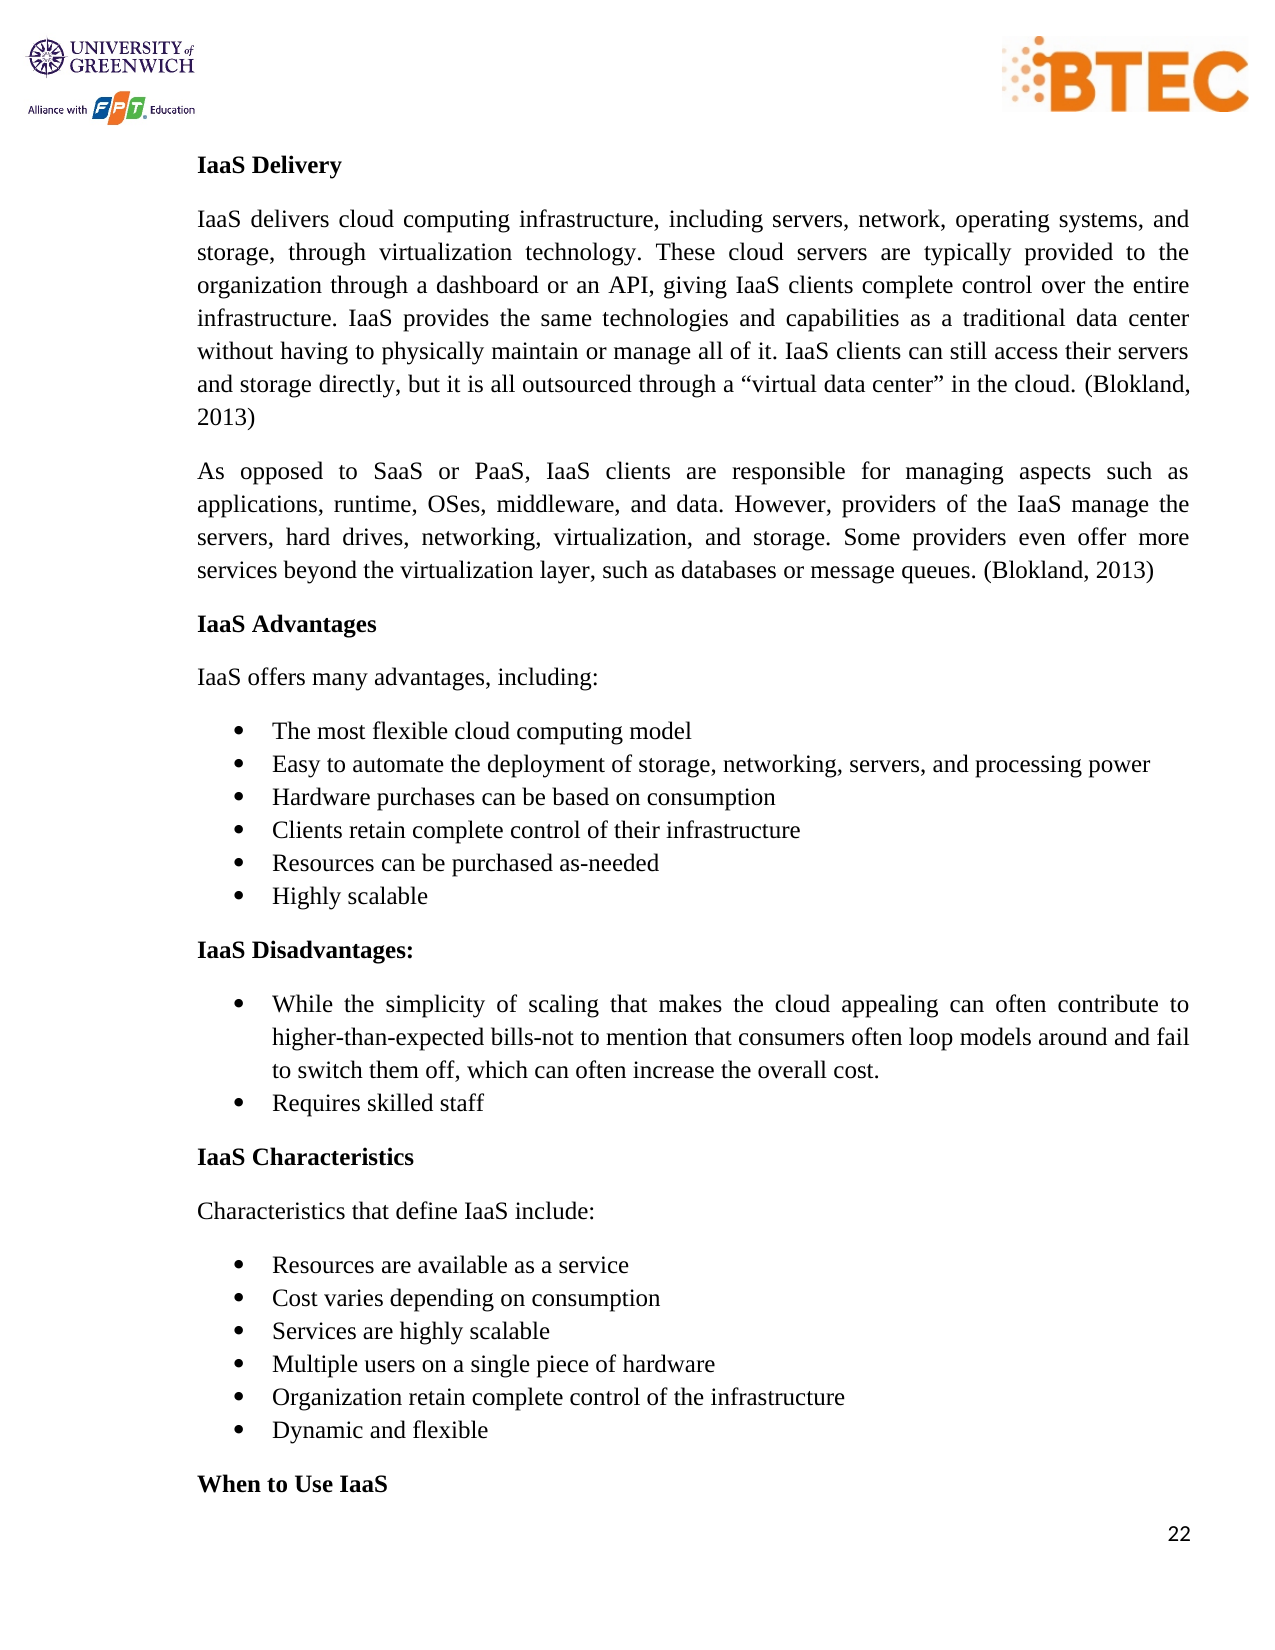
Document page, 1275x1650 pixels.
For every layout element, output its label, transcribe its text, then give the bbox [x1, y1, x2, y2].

list Highly scalable [234, 881, 1191, 910]
picture [14, 25, 207, 136]
list Hardware purchases can be based on consumption [234, 782, 1191, 811]
text Characteristics that define IaaS include: [197, 1196, 1191, 1225]
list Clients retain complete control of their infrastructure [234, 815, 1191, 844]
list Resources can be purchased as-needed [234, 848, 1191, 877]
list Cost varies depending on consumption [234, 1283, 1191, 1312]
list Multiple users on a single piece of hardware [234, 1349, 1191, 1378]
list The most flexible cloud computing model [234, 716, 1191, 745]
text When to Use IaaS [197, 1469, 1191, 1497]
text IaaS Delivery [197, 150, 1191, 179]
picture [1001, 36, 1249, 112]
list Services are highly scalable [234, 1316, 1191, 1344]
text IaaS Disadvantages: [197, 935, 1191, 964]
list Organization retain complete control of the infrastructure [234, 1382, 1191, 1411]
list Requires skilled staff [234, 1088, 1191, 1117]
text As opposed to SaaS or PaaS, IaaS clients are responsible for managing aspects such as applications, runtime, OSes, middleware, and data. However, providers of the IaaS manage the servers, hard drives, networking, virtualization, and storage. Some providers even offer more services beyond the virtualization layer, such as databases or message queues. [197, 456, 1191, 583]
text IaaS Characteristics [197, 1142, 1191, 1171]
text IaaS delivers cloud computing infrastructure, including servers, network, operating systems, and storage, through virtualization technology. These cloud servers are typically provided to the organization through a dashboard or an API, giving IaaS clients complete control over the entire infrastructure. IaaS provides the same technologies and capabilities as a traditional data center without having to physically maintain or manage all of it. IaaS clients can still access their servers and storage directly, but it is all outsourced through a “virtual data center” in the cloud. [197, 204, 1191, 431]
list Resources are available as a service [234, 1250, 1191, 1278]
text IaaS offers many advantages, including: [197, 662, 1191, 691]
list Dynamic and flexible [234, 1415, 1191, 1444]
text IaaS Advantages [197, 609, 1191, 637]
list Easy to automate the deployment of storage, networking, servers, and processing power [234, 749, 1191, 778]
list While the simplicity of scaling that makes the cloud appealing can often contribute to higher-than-expected bills-not to mention that consumers often loop models around and fail to switch them off, which can often increase the overall cost. [234, 989, 1191, 1084]
